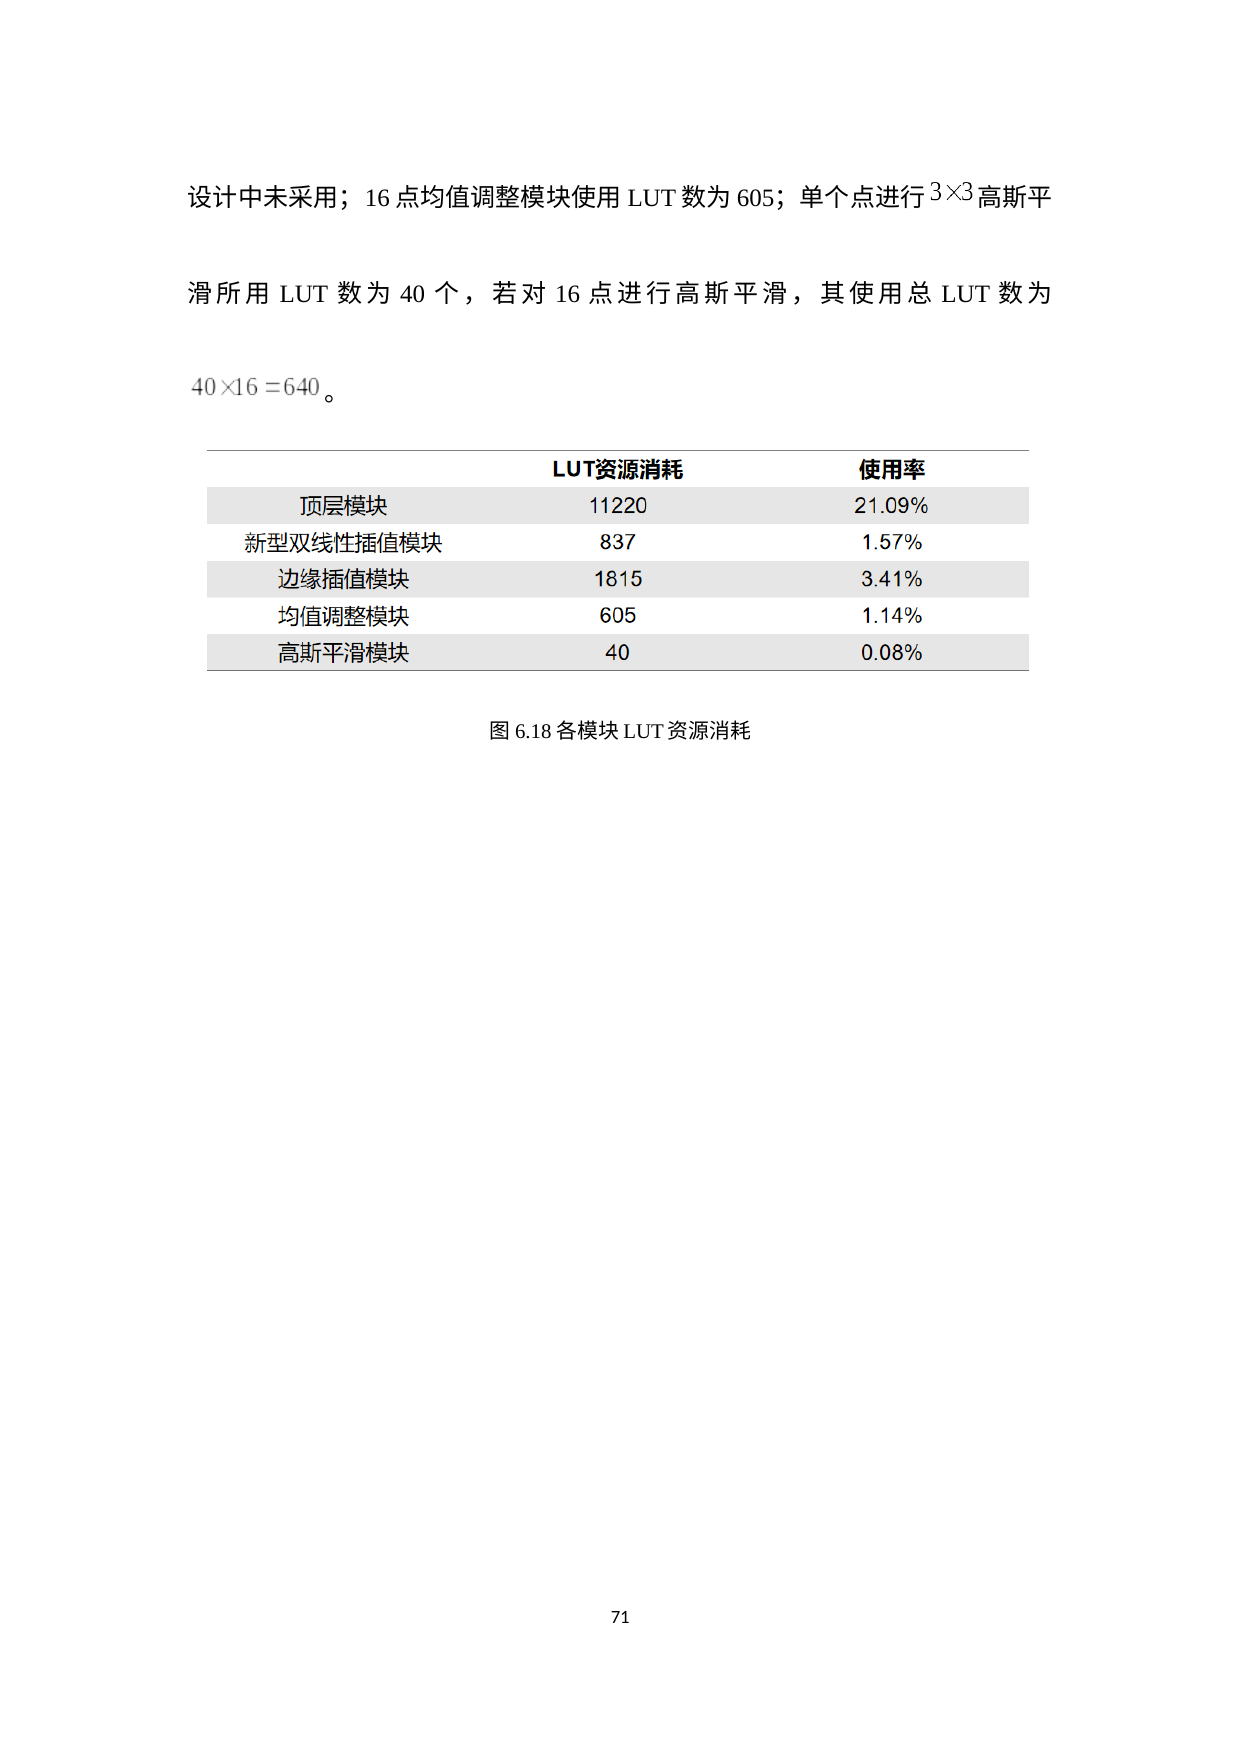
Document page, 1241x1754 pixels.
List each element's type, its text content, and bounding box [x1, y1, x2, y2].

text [187, 162, 1053, 422]
picture [199, 440, 1041, 681]
text 图 6.18 各模块LUT资源消耗 [187, 713, 1053, 746]
